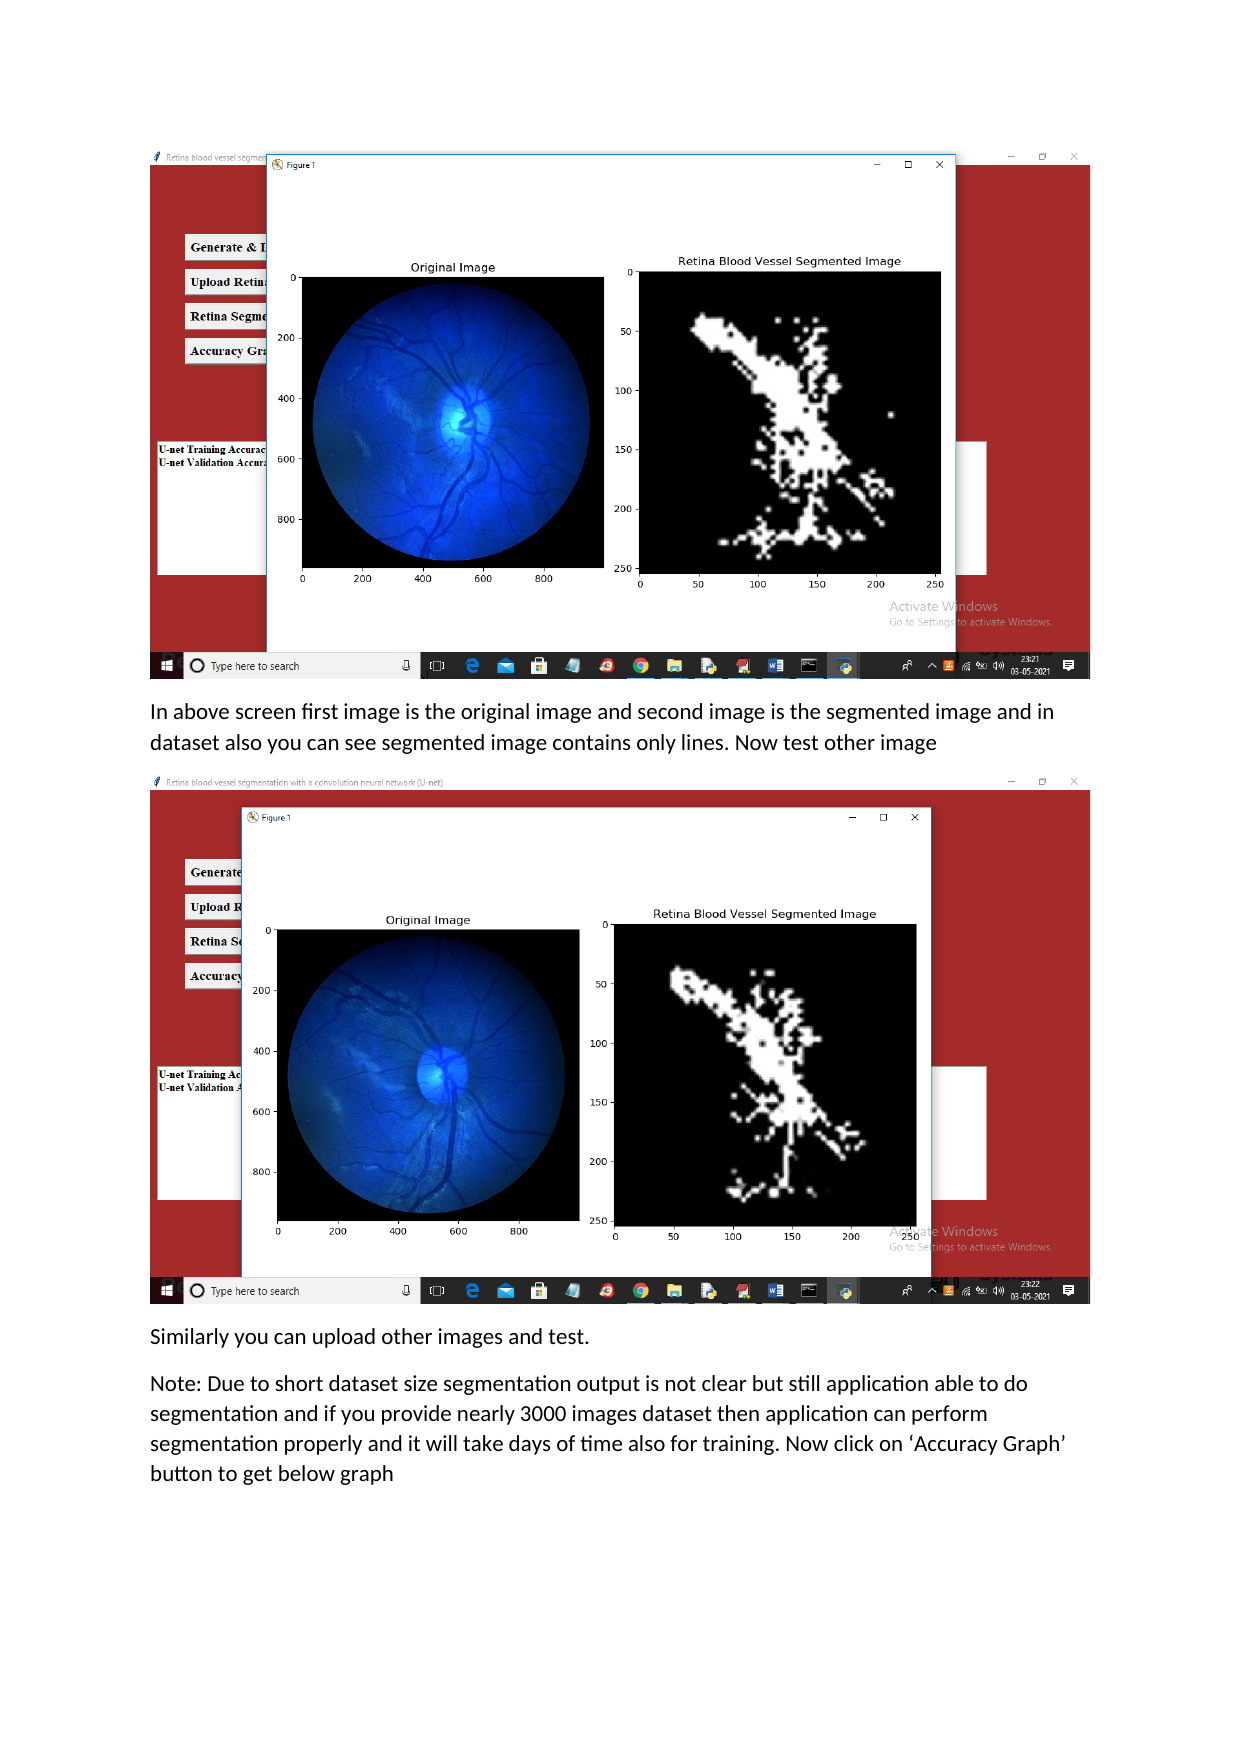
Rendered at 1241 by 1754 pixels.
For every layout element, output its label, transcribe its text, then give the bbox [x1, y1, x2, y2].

picture [150, 150, 1091, 679]
picture [150, 774, 1091, 1304]
text In above screen first image is the original image and second image is the segmented image and in dataset also you can see segmented image contains only lines. Now test other image [150, 697, 1090, 756]
text Note: Due to short dataset size segmentation output is not clear but still application able to do segmentation and if you provide nearly 3000 images dataset then application can perform segmentation properly and it will take days of time also for training. Now click on ‘Accuracy Graph’ button to get below graph [150, 1369, 1090, 1488]
text Similarly you can upload other images and test. [150, 1322, 1090, 1350]
